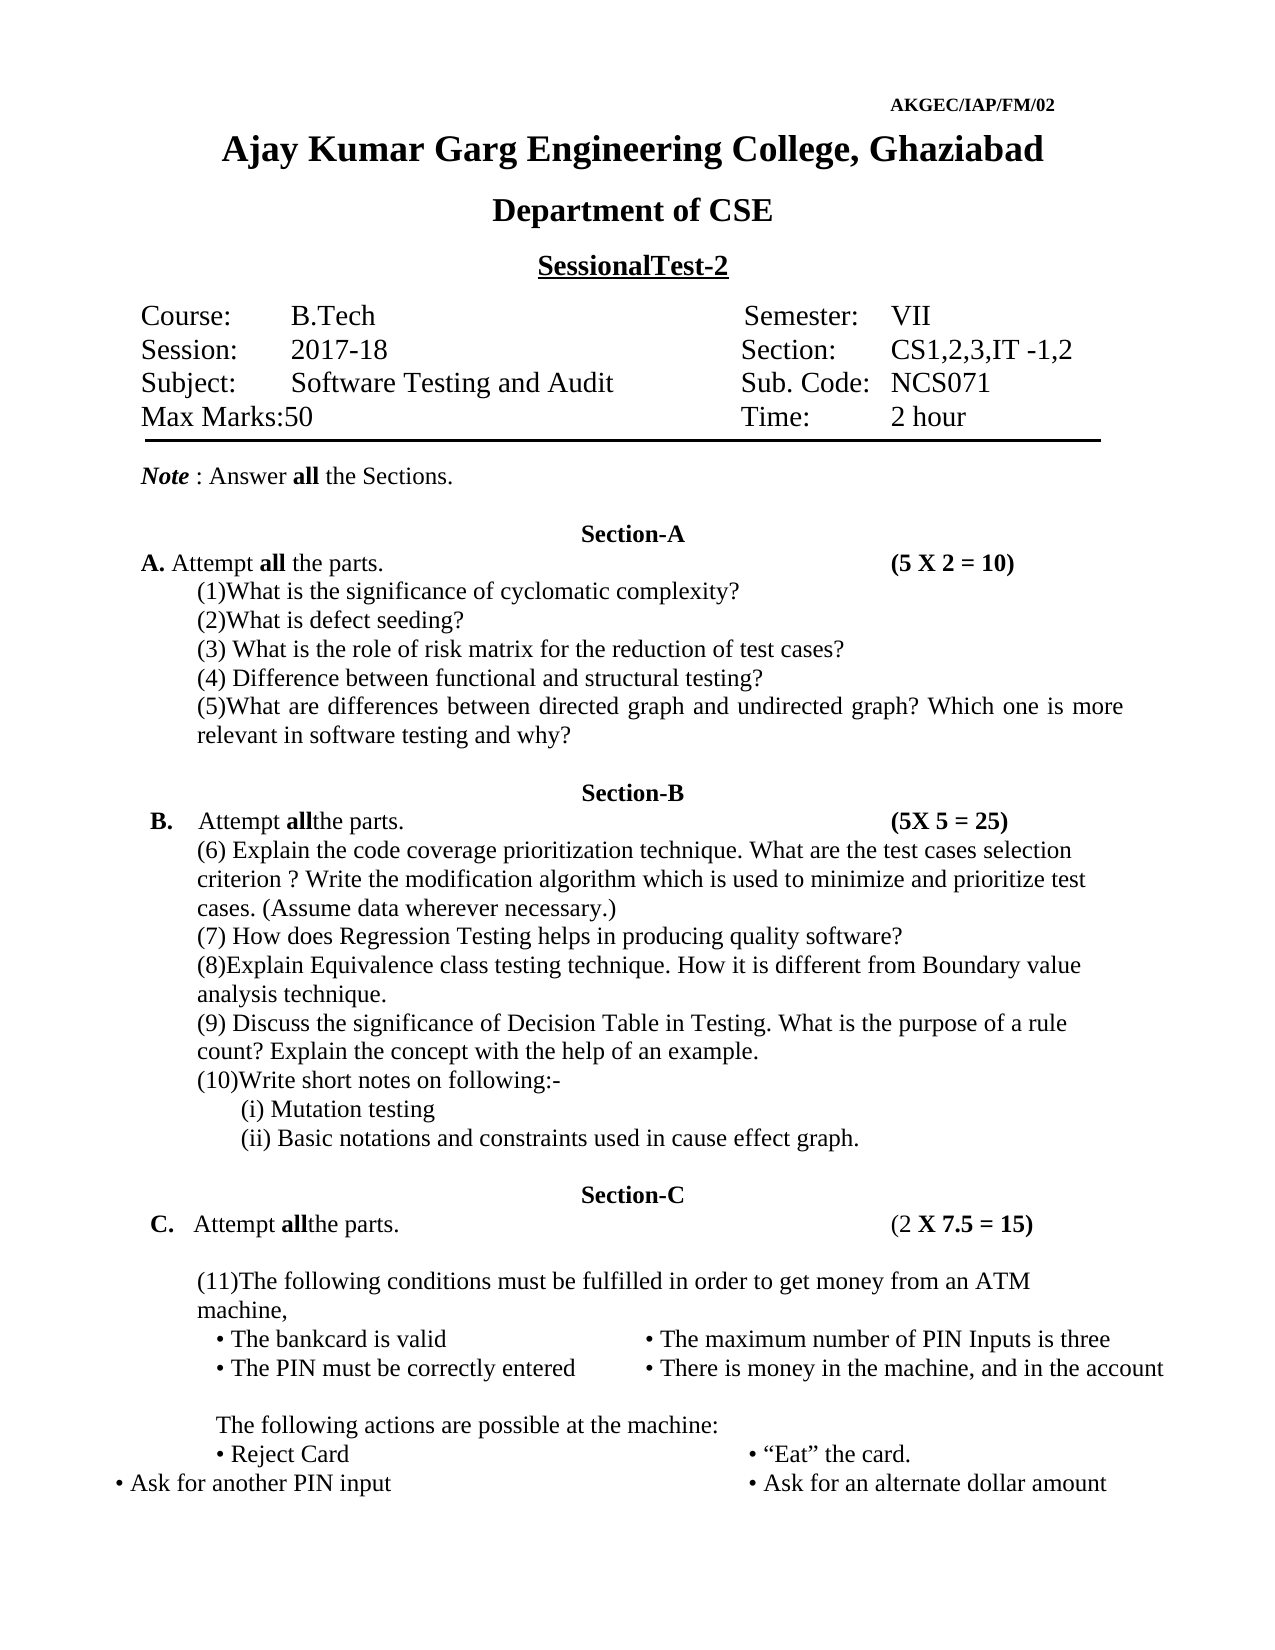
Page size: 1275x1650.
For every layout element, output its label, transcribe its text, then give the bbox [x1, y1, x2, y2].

text • The bankcard is valid [197, 1324, 595, 1353]
text • Reject Card [197, 1439, 595, 1468]
text Ajay Kumar Garg Engineering College, Ghaziabad [141, 126, 1125, 169]
text Section-C [141, 1180, 1125, 1209]
text (7) How does Regression Testing helps in producing quality software? [197, 921, 1125, 950]
text Department of CSE [141, 191, 1125, 229]
text (11)The following conditions must be fulfilled in order to get money from an ATM machine, [197, 1266, 1125, 1324]
text • Ask for another PIN input [96, 1468, 595, 1496]
text Section-B [141, 778, 1125, 806]
text SessionalTest-2 [141, 248, 1125, 282]
text • The PIN must be correctly entered [197, 1353, 595, 1410]
text Subject: Software Testing and Audit Sub. Code: NCS071 [141, 366, 1125, 399]
text (ii) Basic notations and constraints used in cause effect graph. [197, 1123, 1125, 1151]
text (5)What are differences between directed graph and undirected graph? Which one is more relevant in software testing and why? [197, 691, 1125, 749]
text Max Marks:50 Time: 2 hour [141, 399, 1125, 433]
text • Ask for an alternate dollar amount [729, 1468, 1125, 1496]
text (4) Difference between functional and structural testing? [197, 663, 1125, 691]
text • There is money in the machine, and in the account [633, 1353, 1172, 1381]
text • The maximum number of PIN Inputs is three [633, 1324, 1172, 1353]
text (6) Explain the code coverage prioritization technique. What are the test cases selection criterion ? Write the modification algorithm which is used to minimize and prioritize test cases. (Assume data wherever necessary.) [197, 835, 1125, 921]
text • “Eat” the card. [729, 1439, 1125, 1468]
text Note : Answer all the Sections. [141, 461, 1125, 490]
text (i) Mutation testing [197, 1094, 1125, 1123]
text (10)Write short notes on following:- [197, 1065, 1125, 1094]
text The following actions are possible at the machine: [197, 1410, 1125, 1439]
text AKGEC/IAP/FM/02 [666, 94, 1125, 115]
text (1)What is the significance of cyclomatic complexity? [197, 576, 1125, 605]
text (2)What is defect seeding? [197, 605, 1125, 634]
text (3) What is the role of risk matrix for the reduction of test cases? [197, 634, 1125, 663]
text (9) Discuss the significance of Decision Table in Testing. What is the purpose of a rule count? Explain the concept with the help of an example. [197, 1008, 1125, 1065]
text B. Attempt allthe parts. (5X 5 = 25) [150, 806, 1125, 835]
text A. Attempt all the parts. (5 X 2 = 10) [141, 548, 1125, 576]
text (8)Explain Equivalence class testing technique. How it is different from Boundary value analysis technique. [197, 950, 1125, 1008]
text C. Attempt allthe parts. (2 X 7.5 = 15) [150, 1209, 1125, 1238]
text Session: 2017-18 Section: CS1,2,3,IT -1,2 [141, 332, 1125, 366]
text Course: B.Tech Semester: VII [141, 298, 1125, 332]
text Section-A [141, 519, 1125, 548]
